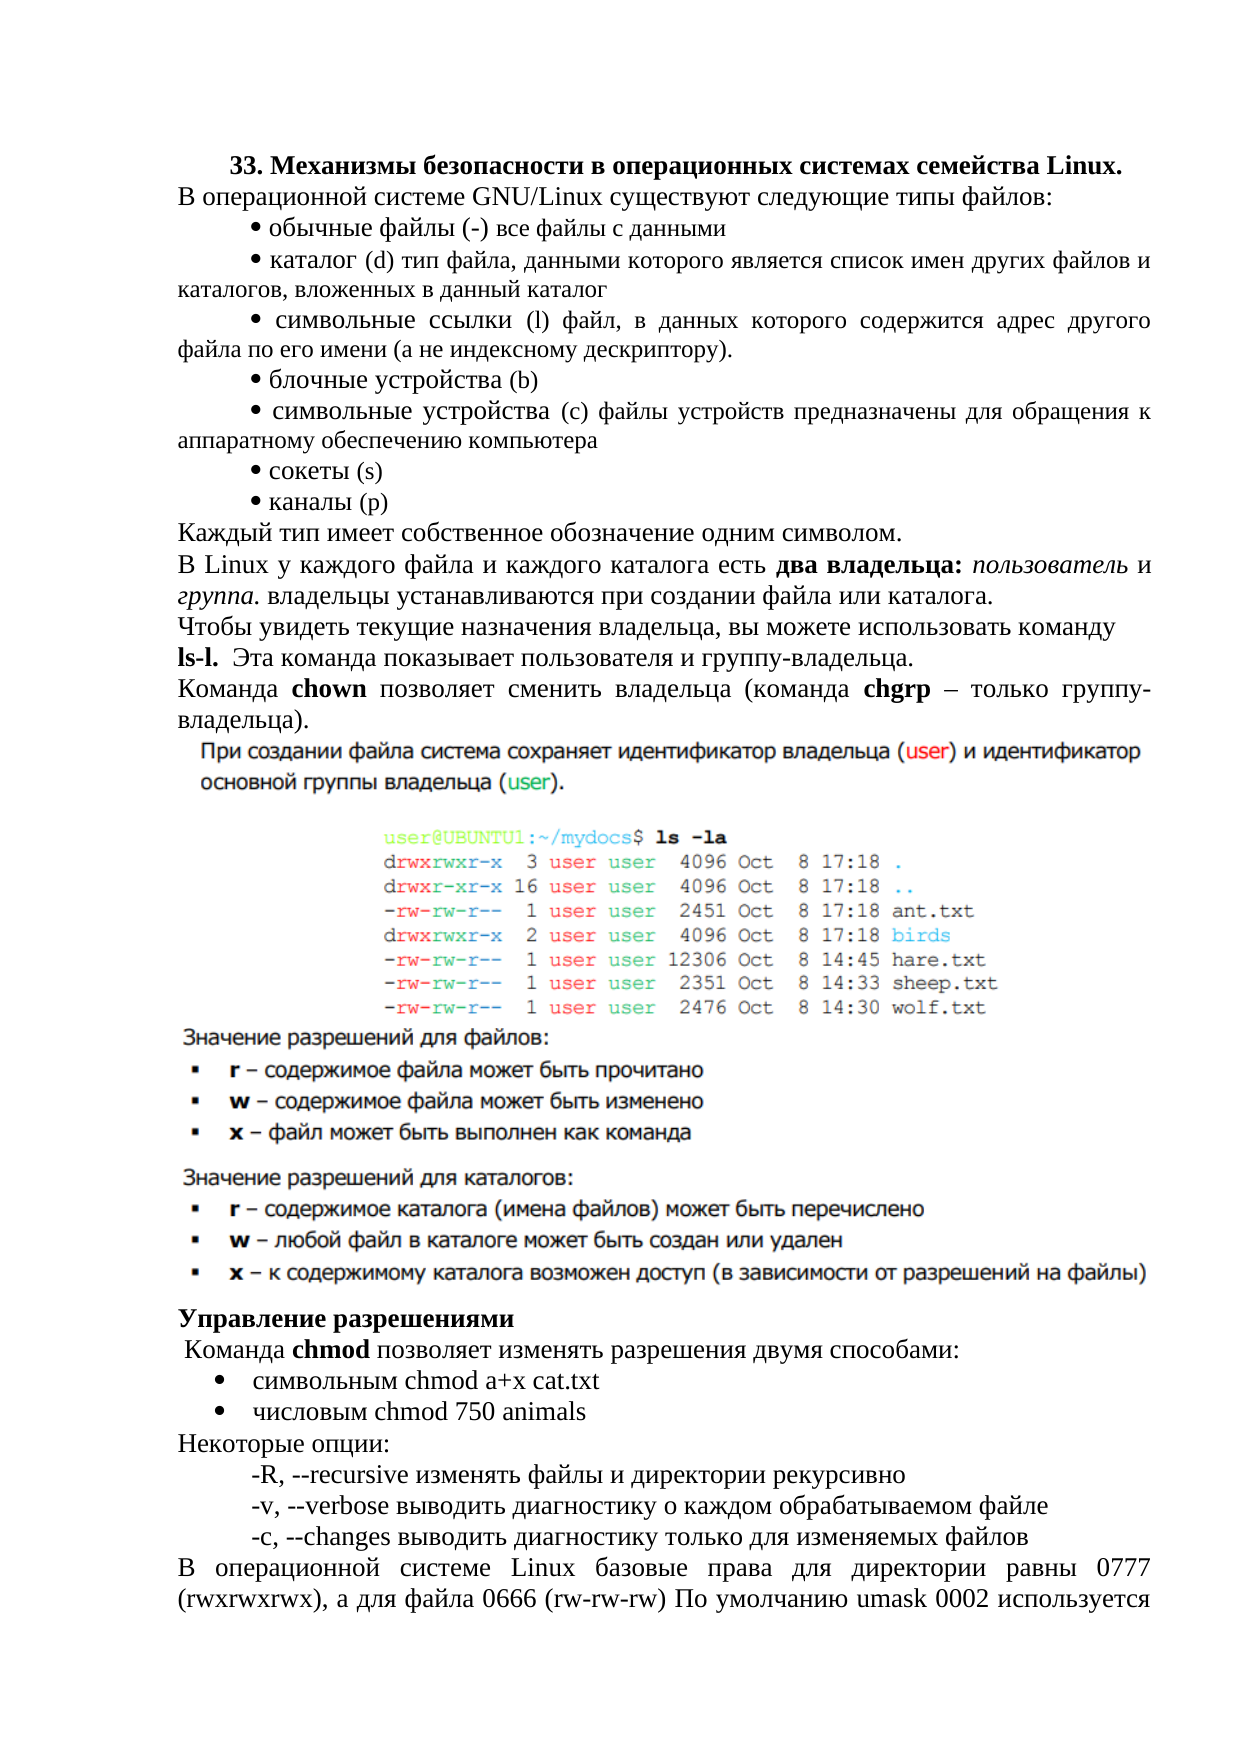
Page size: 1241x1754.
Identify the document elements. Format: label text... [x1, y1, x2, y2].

list символьным chmod a+x cat.txt [215, 1364, 1152, 1395]
text обычные файлы (-) все файлы с данными [177, 212, 1152, 243]
text Некоторые опции: [177, 1427, 1152, 1458]
list числовым chmod 750 animals [215, 1395, 1152, 1427]
text Команда chown позволяет сменить владельца (команда chgrp – только группу-владельца). [177, 672, 1152, 734]
text Каждый тип имеет собственное обозначение одним символом. [177, 517, 1152, 548]
text -v, --verbose выводить диагностику о каждом обрабатываемом файле [251, 1489, 1152, 1520]
text сокеты (s) [177, 454, 1152, 485]
text блочные устройства (b) [177, 363, 1152, 394]
text Команда chmod позволяет изменять разрешения двумя способами: [177, 1333, 1152, 1364]
text каталог (d) тип файла, данными которого является список имен других файлов и каталогов, вложенных в данный каталог [177, 243, 1152, 303]
text ls-l. Эта команда показывает пользователя и группу-владельца. [177, 641, 1152, 672]
text символьные устройства (c) файлы устройств предназначены для обращения к аппаратному обеспечению компьютера [177, 394, 1152, 454]
text -c, --changes выводить диагностику только для изменяемых файлов [251, 1520, 1152, 1551]
text Управление разрешениями [177, 1302, 1152, 1333]
text Чтобы увидеть текущие назначения владельца, вы можете использовать команду [177, 610, 1152, 641]
text -R, --recursive изменять файлы и директории рекурсивно [177, 1458, 1152, 1489]
text символьные ссылки (l) файл, в данных которого содержится адрес другого файла по его имени (а не индексному дескриптору). [177, 303, 1152, 363]
text В операционной системе GNU/Linux существуют следующие типы файлов: [177, 180, 1152, 212]
picture [177, 734, 1152, 1302]
text каналы (p) [177, 485, 1152, 517]
text В Linux у каждого файла и каждого каталога есть два владельца: пользователь и группа. владельцы устанавливаются при создании файла или каталога. [177, 548, 1152, 610]
text 33. Механизмы безопасности в операционных системах семейства Linux. [177, 149, 1152, 180]
